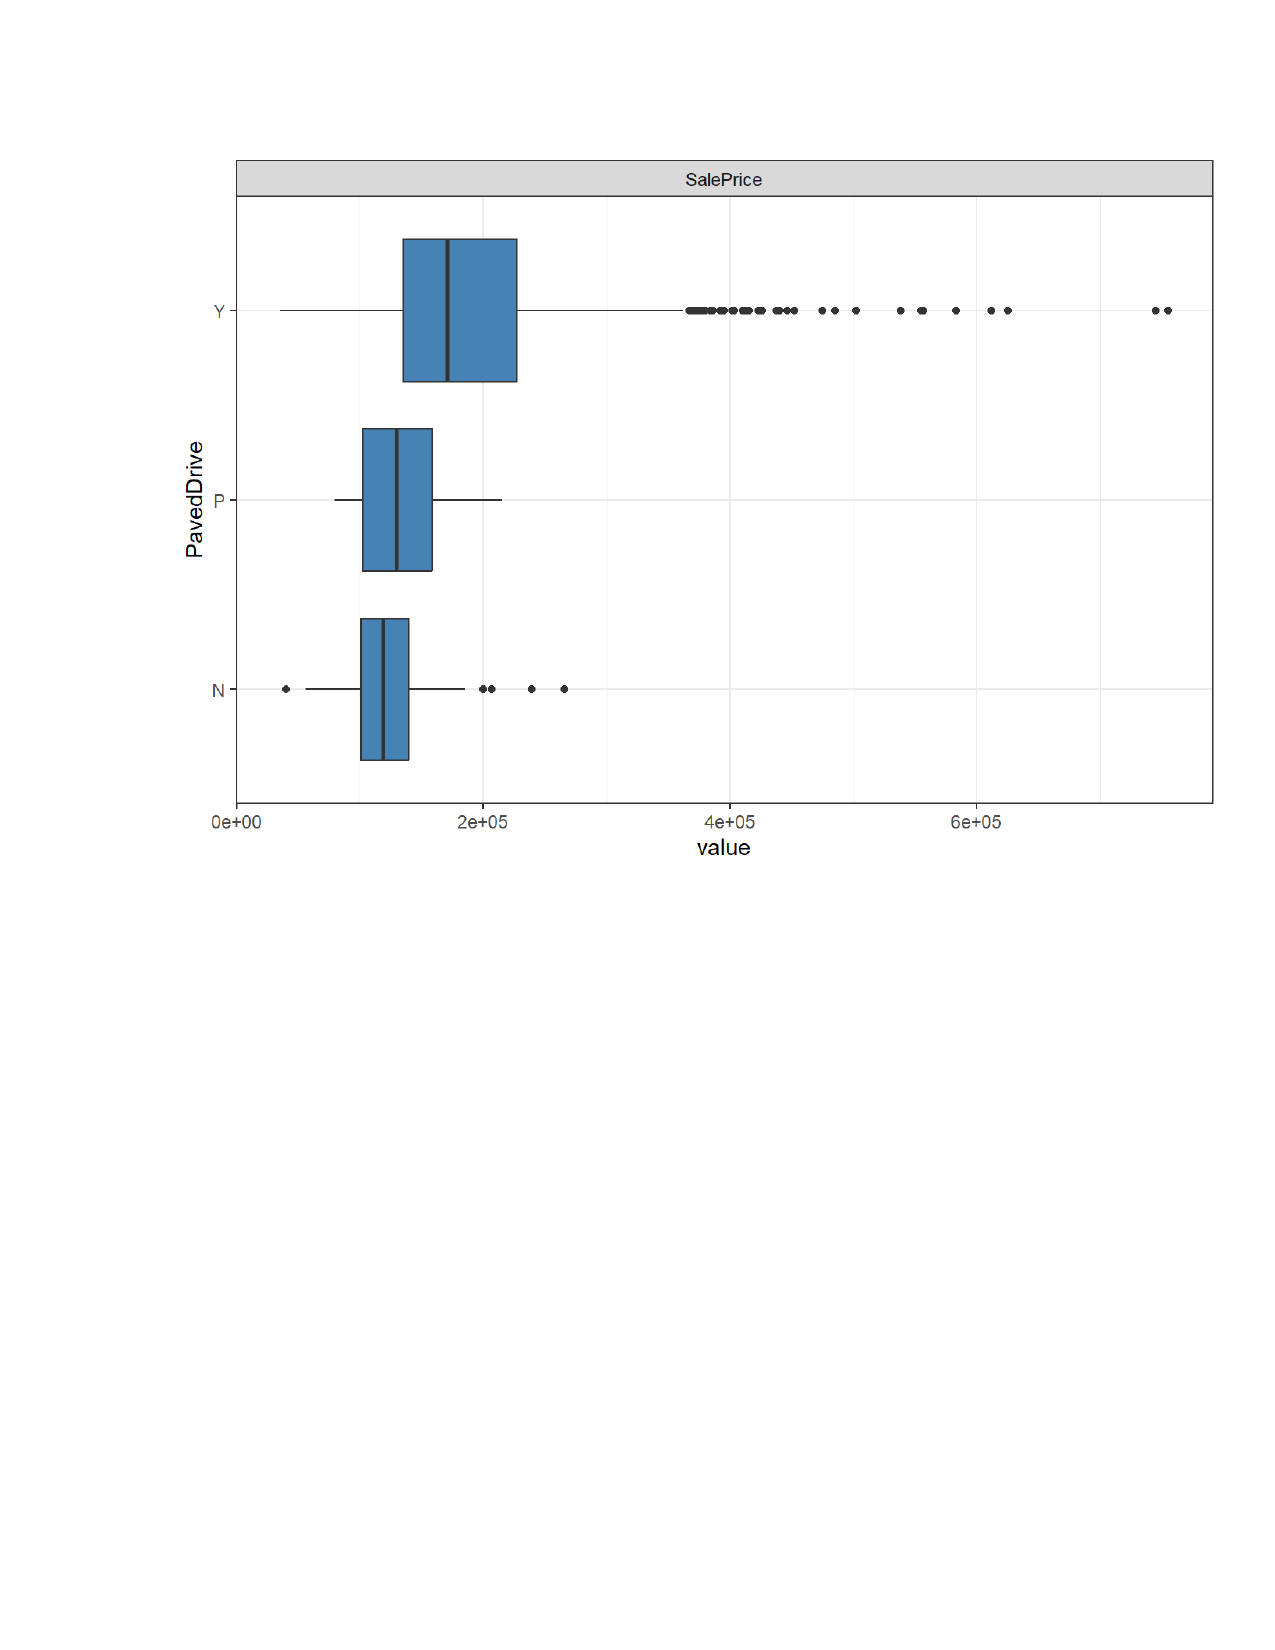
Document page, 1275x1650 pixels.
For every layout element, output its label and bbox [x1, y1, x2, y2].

picture [173, 150, 1224, 900]
